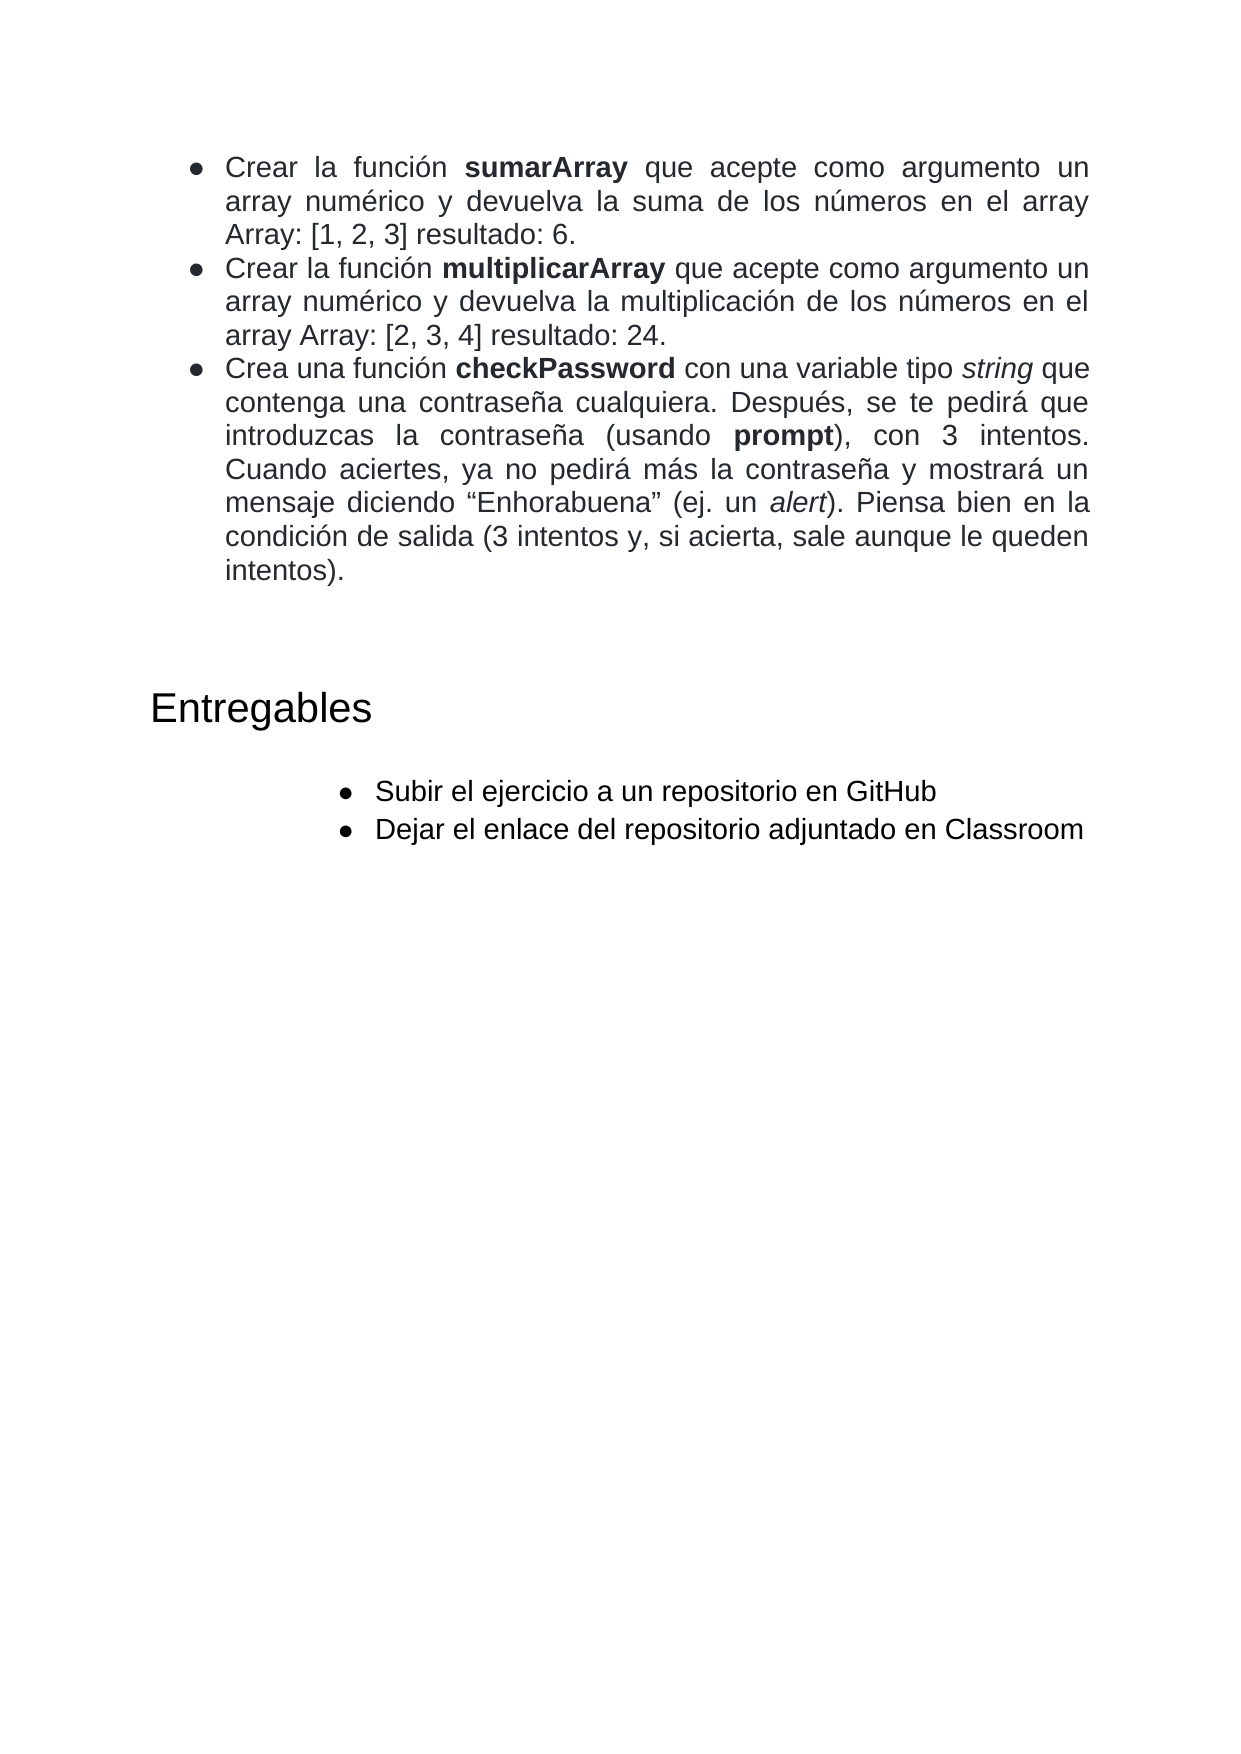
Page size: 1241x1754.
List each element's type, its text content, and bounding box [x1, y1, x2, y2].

list Crea una función checkPassword con una variable tipo string que contenga una contraseña cualquiera. Después, se te pedirá que introduzcas la contraseña (usando prompt), con 3 intentos. Cuando aciertes, ya no pedirá más la contraseña y mostrará un mensaje diciendo “Enhorabuena” (ej. un alert). Piensa bien en la condición de salida (3 intentos y, si acierta, sale aunque le queden intentos). [187, 351, 1090, 586]
subtitle Entregables [150, 683, 1090, 731]
list Crear la función sumarArray que acepte como argumento un array numérico y devuelva la suma de los números en el array Array: [1, 2, 3] resultado: 6. [187, 150, 1090, 251]
list Dejar el enlace del repositorio adjuntado en Classroom [337, 812, 1090, 846]
list Crear la función multiplicarArray que acepte como argumento un array numérico y devuelva la multiplicación de los números en el array Array: [2, 3, 4] resultado: 24. [187, 251, 1090, 351]
list Subir el ejercicio a un repositorio en GitHub [337, 773, 1090, 807]
